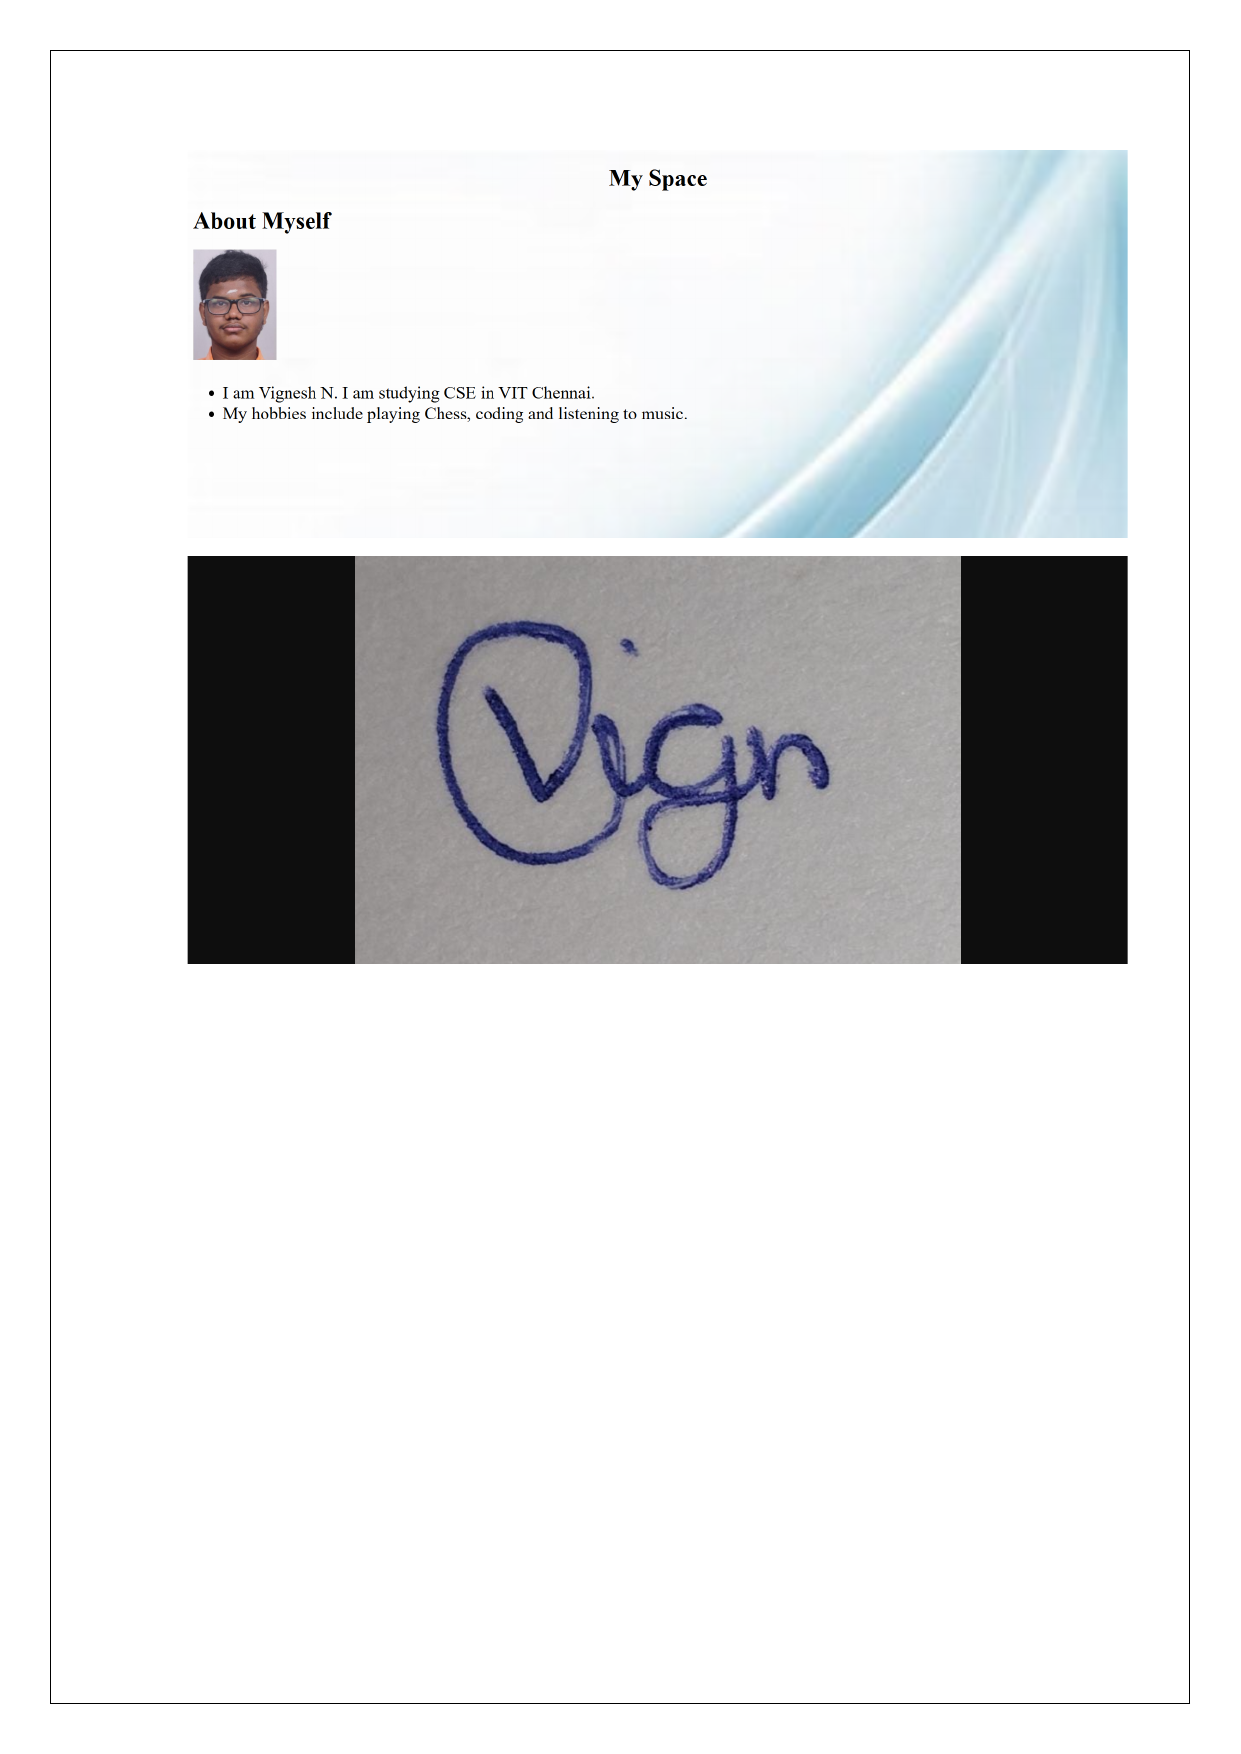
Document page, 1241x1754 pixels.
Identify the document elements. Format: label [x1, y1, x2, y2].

picture [187, 150, 1128, 538]
picture [187, 556, 1128, 964]
